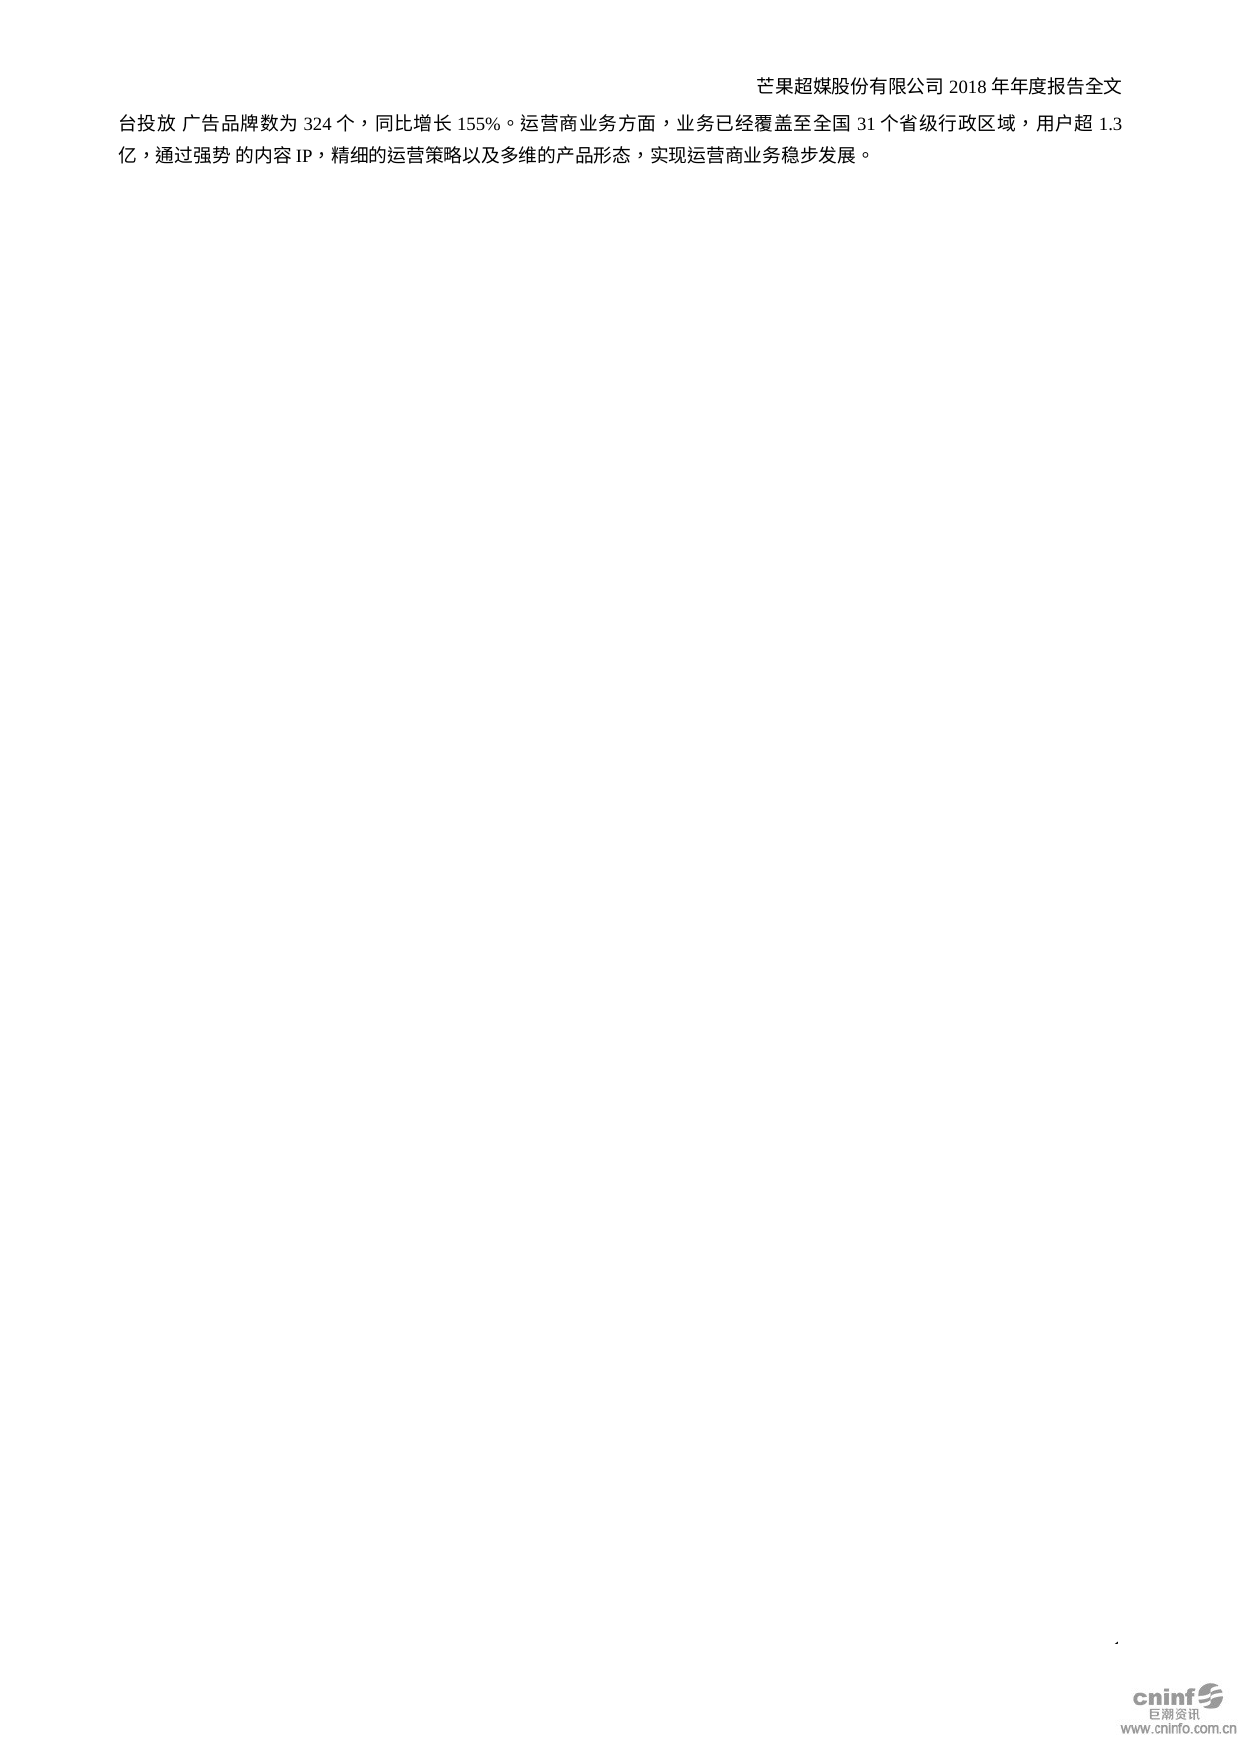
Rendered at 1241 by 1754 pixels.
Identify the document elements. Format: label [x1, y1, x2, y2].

text [118, 110, 1123, 168]
picture [1115, 1680, 1240, 1737]
